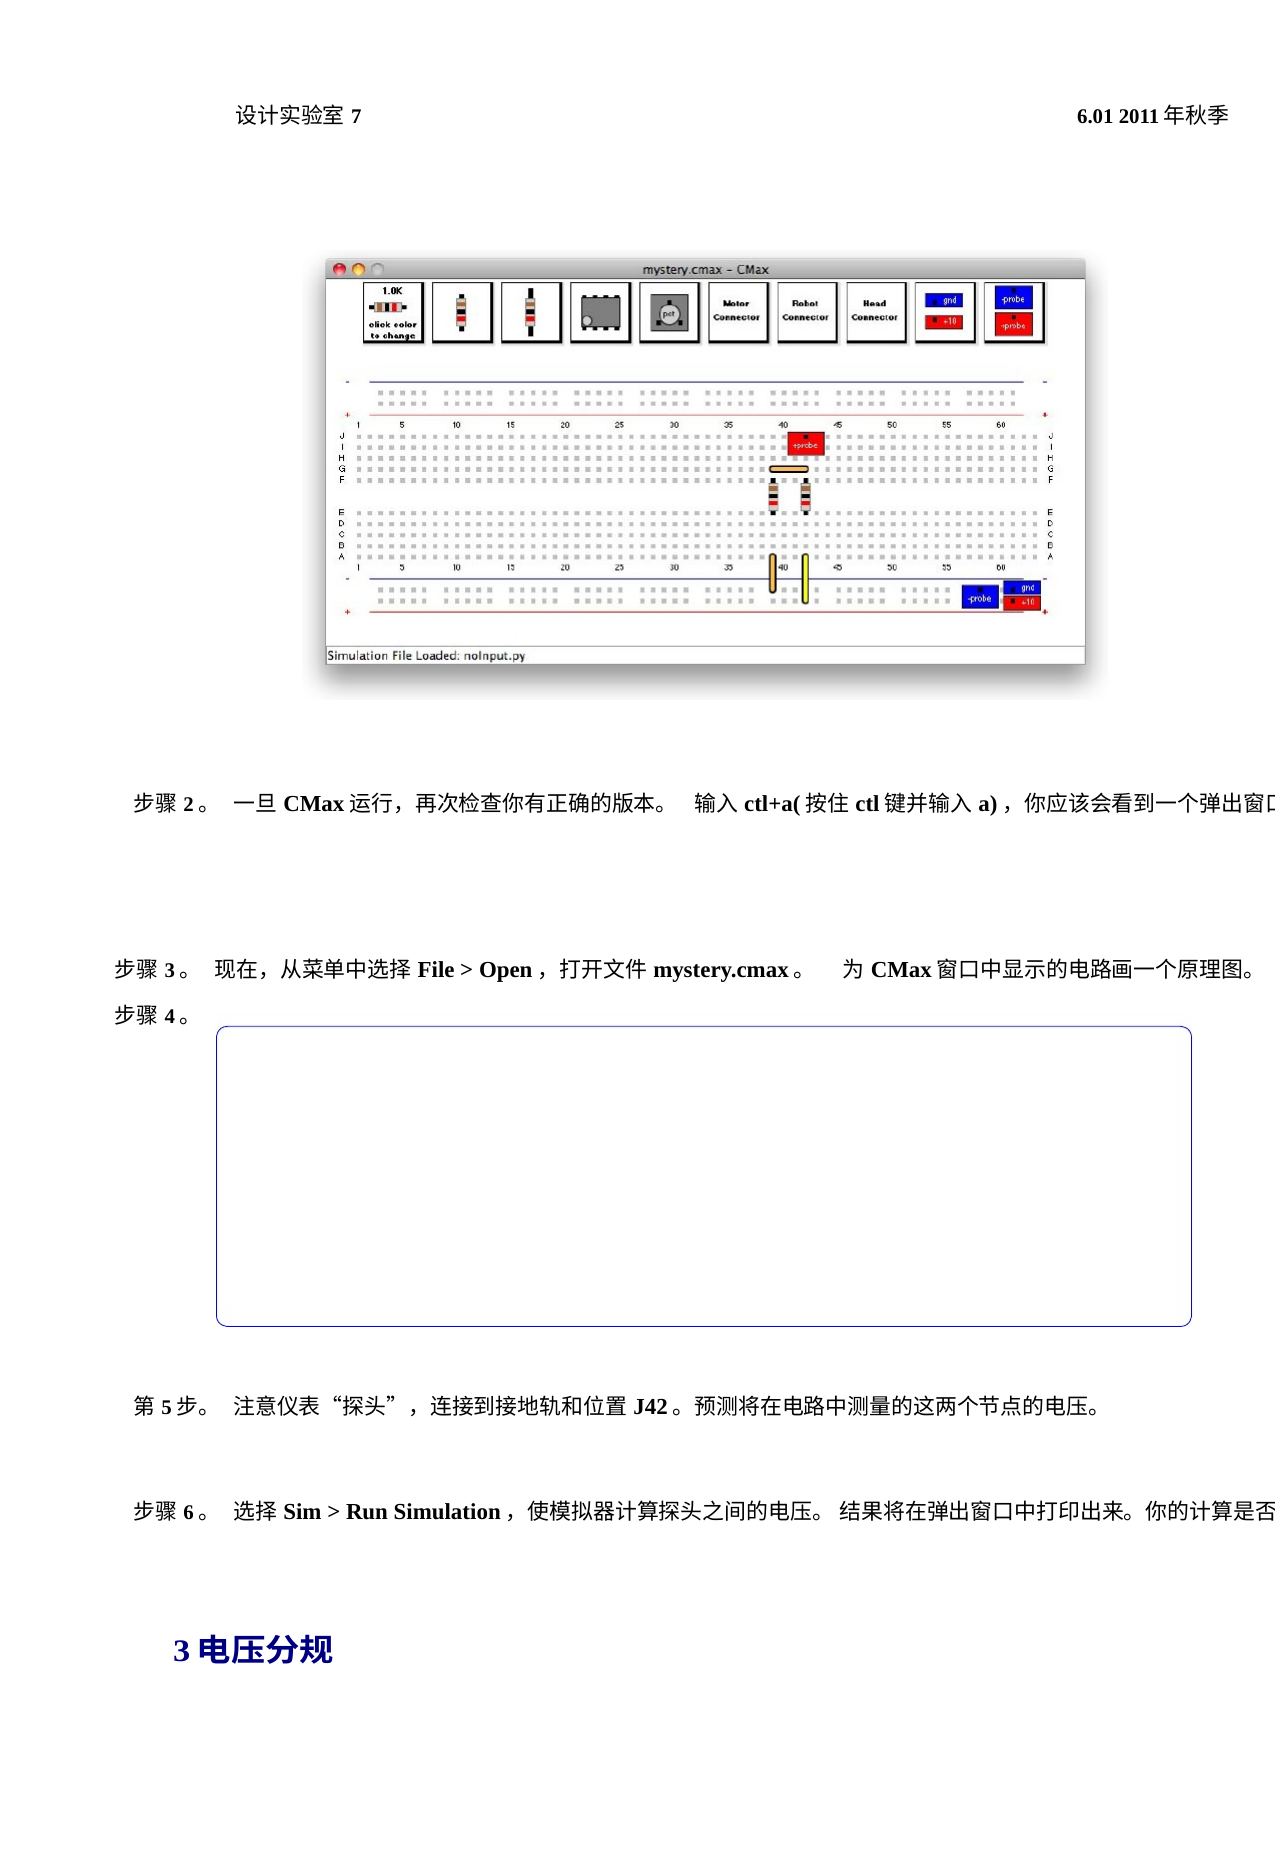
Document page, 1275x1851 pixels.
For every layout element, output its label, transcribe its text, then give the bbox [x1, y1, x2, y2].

picture [216, 997, 1194, 1327]
picture [302, 250, 1109, 700]
text 3电压分规 [173, 1593, 429, 1668]
